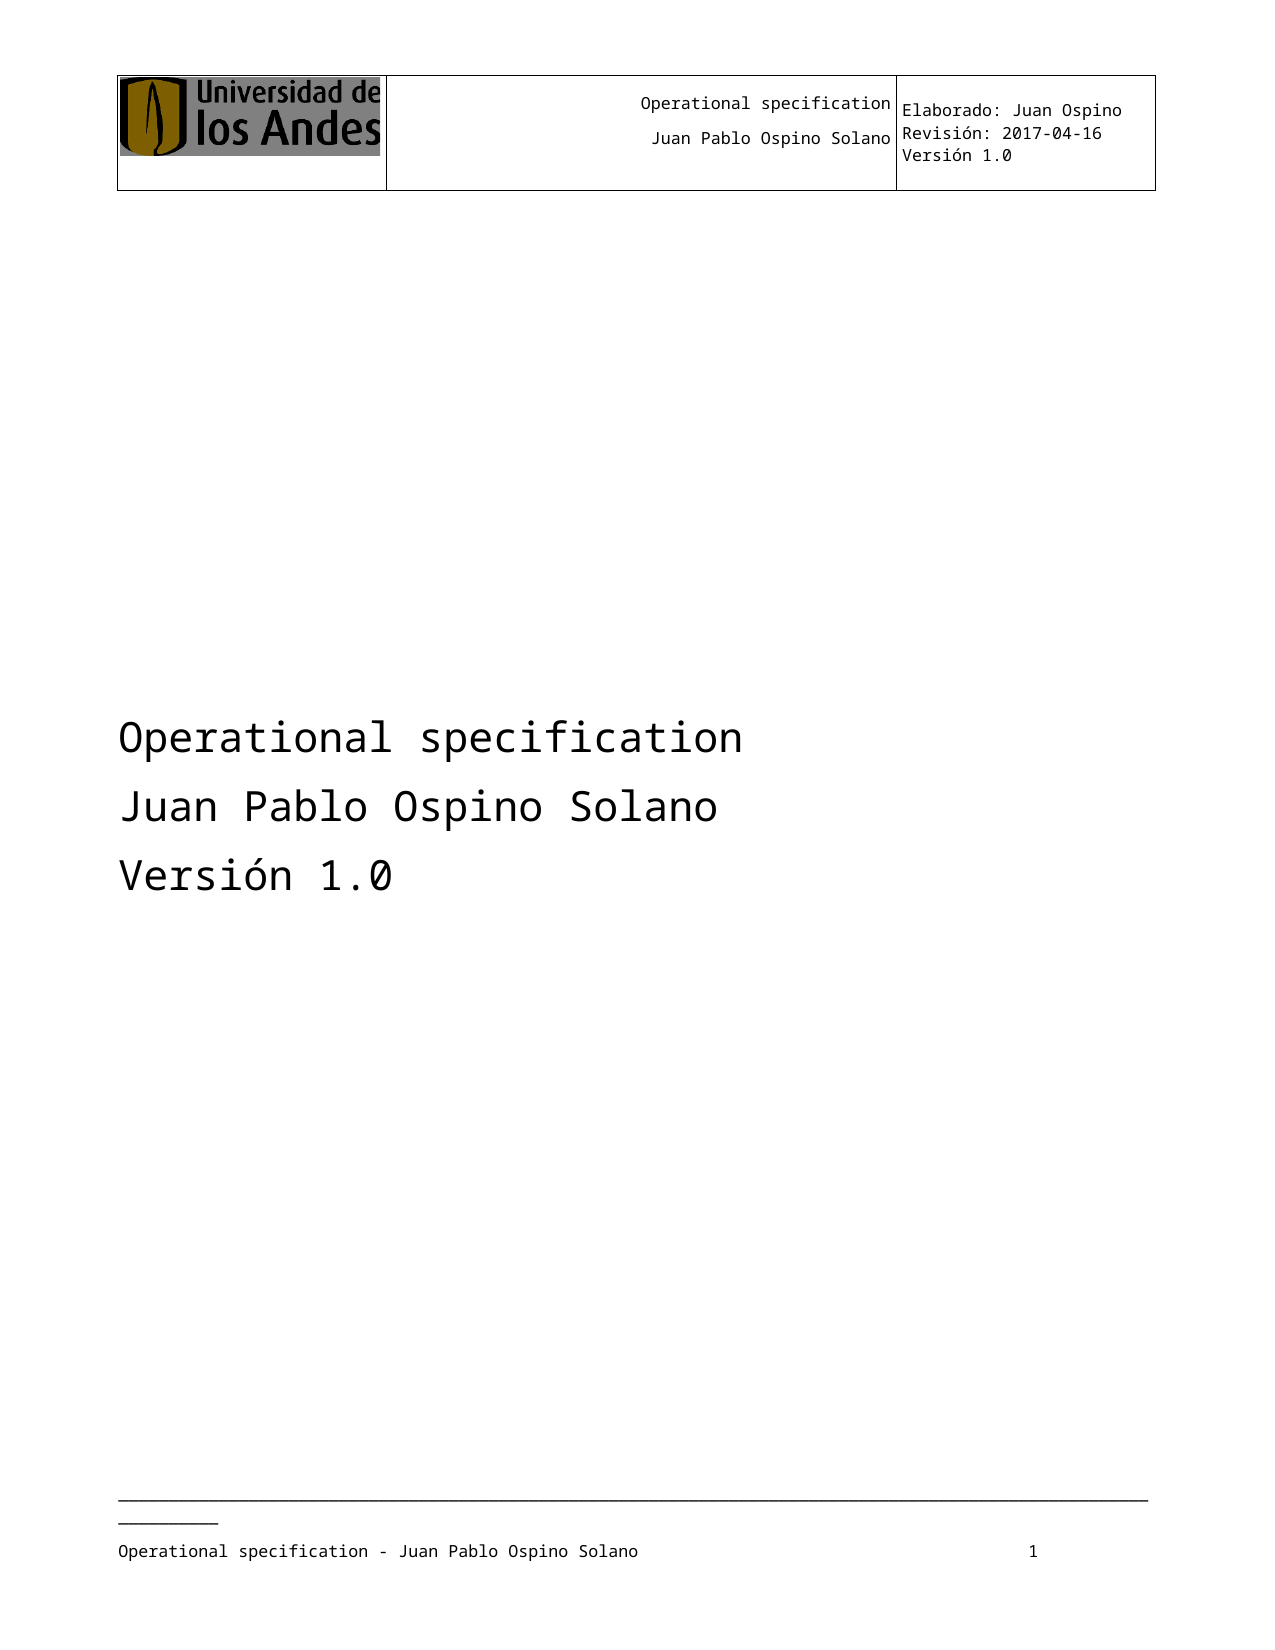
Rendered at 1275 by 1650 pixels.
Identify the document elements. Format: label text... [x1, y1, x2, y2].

text Versión 1.0 [118, 846, 1157, 903]
text Juan Pablo Ospino Solano [118, 777, 1157, 833]
text Operational specification [118, 707, 1157, 764]
